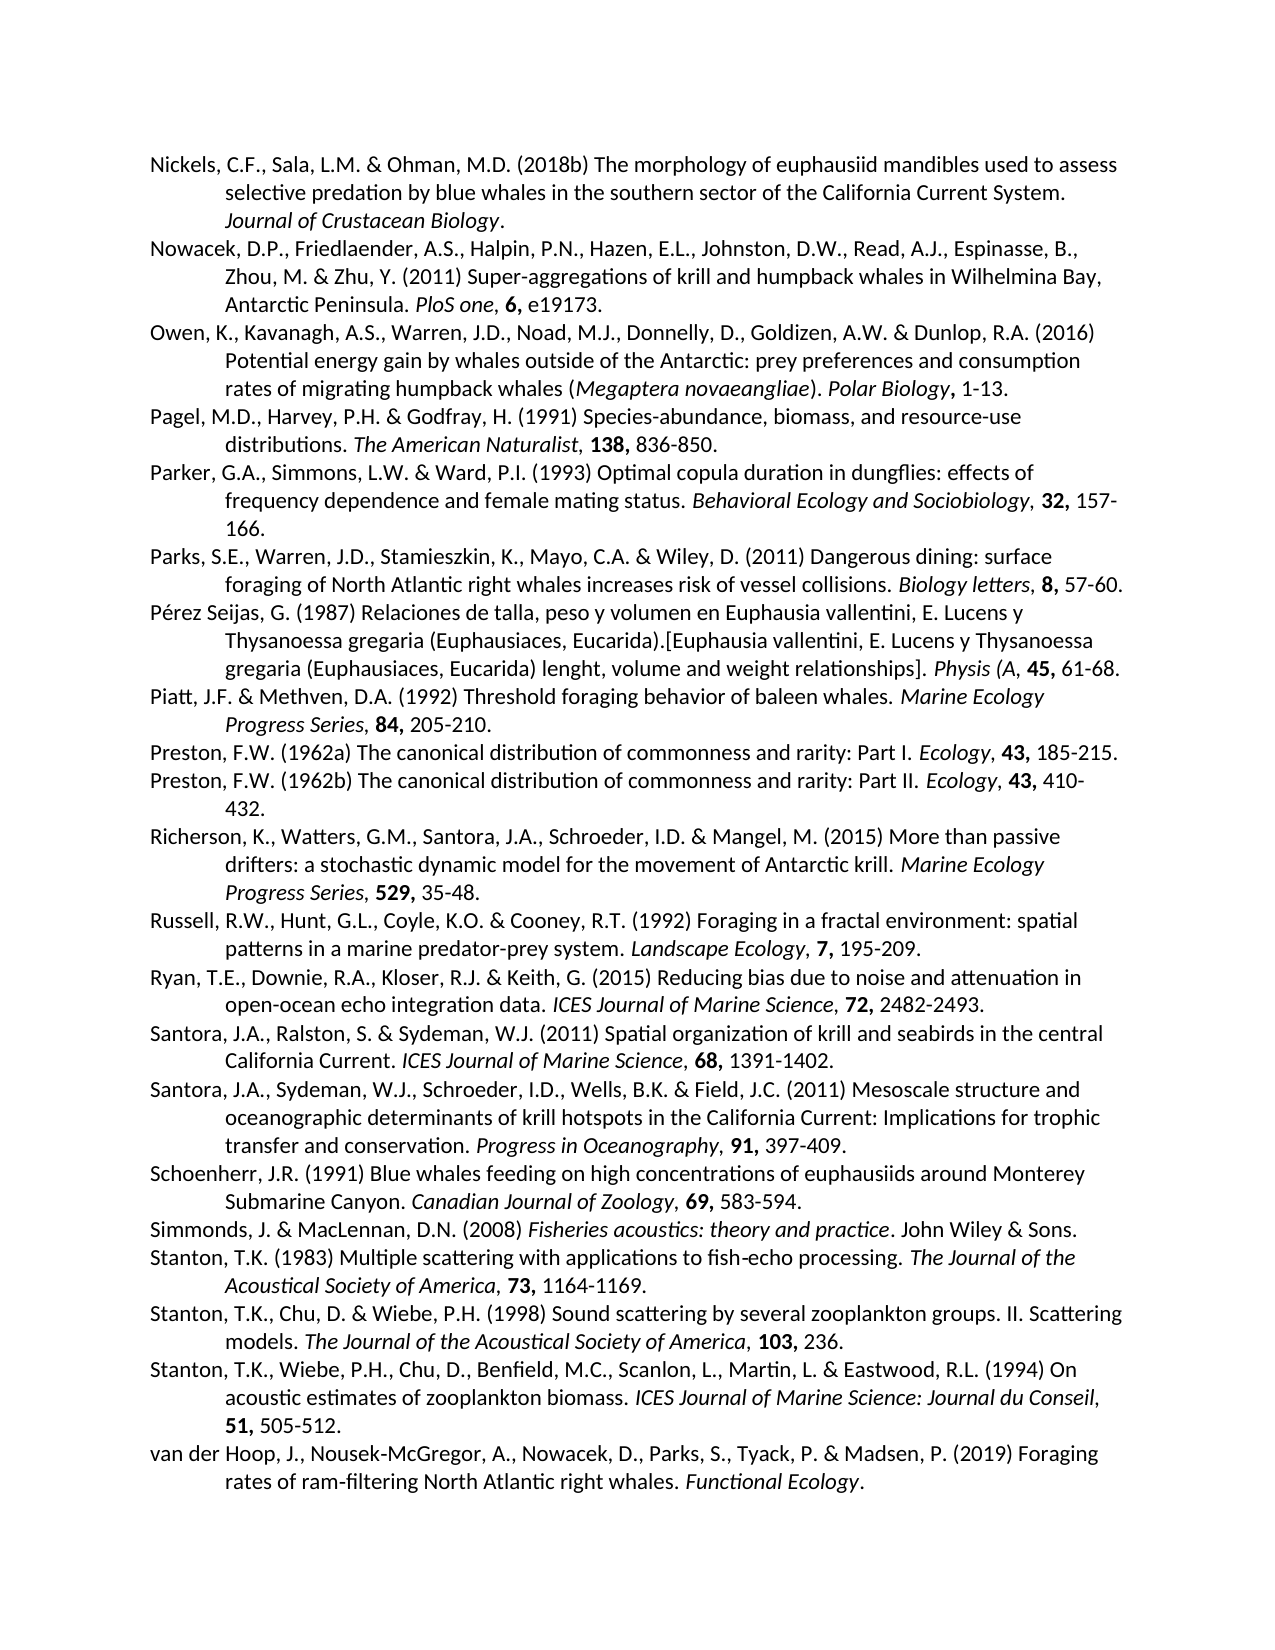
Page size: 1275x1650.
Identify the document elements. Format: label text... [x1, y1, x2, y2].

text Stanton, T.K., Chu, D. & Wiebe, P.H. (1998) Sound scattering by several zooplankton groups. II. Scattering models. The Journal of the Acoustical Society of America, 103, 236. [150, 1299, 1125, 1355]
text Santora, J.A., Ralston, S. & Sydeman, W.J. (2011) Spatial organization of krill and seabirds in the central California Current. ICES Journal of Marine Science, 68, 1391-1402. [150, 1019, 1125, 1075]
text Preston, F.W. (1962a) The canonical distribution of commonness and rarity: Part I. Ecology, 43, 185-215. [150, 738, 1125, 766]
text Piatt, J.F. & Methven, D.A. (1992) Threshold foraging behavior of baleen whales. Marine Ecology Progress Series, 84, 205-210. [150, 682, 1125, 738]
text Santora, J.A., Sydeman, W.J., Schroeder, I.D., Wells, B.K. & Field, J.C. (2011) Mesoscale structure and oceanographic determinants of krill hotspots in the California Current: Implications for trophic transfer and conservation. Progress in Oceanography, 91, 397-409. [150, 1075, 1125, 1159]
text Parker, G.A., Simmons, L.W. & Ward, P.I. (1993) Optimal copula duration in dungflies: effects of frequency dependence and female mating status. Behavioral Ecology and Sociobiology, 32, 157-166. [150, 458, 1125, 542]
text Simmonds, J. & MacLennan, D.N. (2008) Fisheries acoustics: theory and practice. John Wiley & Sons. [150, 1215, 1125, 1243]
text Stanton, T.K., Wiebe, P.H., Chu, D., Benfield, M.C., Scanlon, L., Martin, L. & Eastwood, R.L. (1994) On acoustic estimates of zooplankton biomass. ICES Journal of Marine Science: Journal du Conseil, 51, 505-512. [150, 1355, 1125, 1439]
text Stanton, T.K. (1983) Multiple scattering with applications to fish‐echo processing. The Journal of the Acoustical Society of America, 73, 1164-1169. [150, 1243, 1125, 1299]
text Schoenherr, J.R. (1991) Blue whales feeding on high concentrations of euphausiids around Monterey Submarine Canyon. Canadian Journal of Zoology, 69, 583-594. [150, 1159, 1125, 1215]
text Richerson, K., Watters, G.M., Santora, J.A., Schroeder, I.D. & Mangel, M. (2015) More than passive drifters: a stochastic dynamic model for the movement of Antarctic krill. Marine Ecology Progress Series, 529, 35-48. [150, 822, 1125, 907]
text Pérez Seijas, G. (1987) Relaciones de talla, peso y volumen en Euphausia vallentini, E. Lucens y Thysanoessa gregaria (Euphausiaces, Eucarida).[Euphausia vallentini, E. Lucens y Thysanoessa gregaria (Euphausiaces, Eucarida) lenght, volume and weight relationships]. Physis (A, 45, 61-68. [150, 598, 1125, 682]
text Owen, K., Kavanagh, A.S., Warren, J.D., Noad, M.J., Donnelly, D., Goldizen, A.W. & Dunlop, R.A. (2016) Potential energy gain by whales outside of the Antarctic: prey preferences and consumption rates of migrating humpback whales (Megaptera novaeangliae). Polar Biology, 1-13. [150, 318, 1125, 402]
text Ryan, T.E., Downie, R.A., Kloser, R.J. & Keith, G. (2015) Reducing bias due to noise and attenuation in open-ocean echo integration data. ICES Journal of Marine Science, 72, 2482-2493. [150, 963, 1125, 1019]
text Pagel, M.D., Harvey, P.H. & Godfray, H. (1991) Species-abundance, biomass, and resource-use distributions. The American Naturalist, 138, 836-850. [150, 402, 1125, 458]
text Nowacek, D.P., Friedlaender, A.S., Halpin, P.N., Hazen, E.L., Johnston, D.W., Read, A.J., Espinasse, B., Zhou, M. & Zhu, Y. (2011) Super-aggregations of krill and humpback whales in Wilhelmina Bay, Antarctic Peninsula. PloS one, 6, e19173. [150, 234, 1125, 318]
text van der Hoop, J., Nousek‐McGregor, A., Nowacek, D., Parks, S., Tyack, P. & Madsen, P. (2019) Foraging rates of ram‐filtering North Atlantic right whales. Functional Ecology. [150, 1439, 1125, 1495]
text Russell, R.W., Hunt, G.L., Coyle, K.O. & Cooney, R.T. (1992) Foraging in a fractal environment: spatial patterns in a marine predator-prey system. Landscape Ecology, 7, 195-209. [150, 907, 1125, 963]
text Preston, F.W. (1962b) The canonical distribution of commonness and rarity: Part II. Ecology, 43, 410-432. [150, 766, 1125, 822]
text Nickels, C.F., Sala, L.M. & Ohman, M.D. (2018b) The morphology of euphausiid mandibles used to assess selective predation by blue whales in the southern sector of the California Current System. Journal of Crustacean Biology. [150, 150, 1125, 234]
text Parks, S.E., Warren, J.D., Stamieszkin, K., Mayo, C.A. & Wiley, D. (2011) Dangerous dining: surface foraging of North Atlantic right whales increases risk of vessel collisions. Biology letters, 8, 57-60. [150, 542, 1125, 598]
